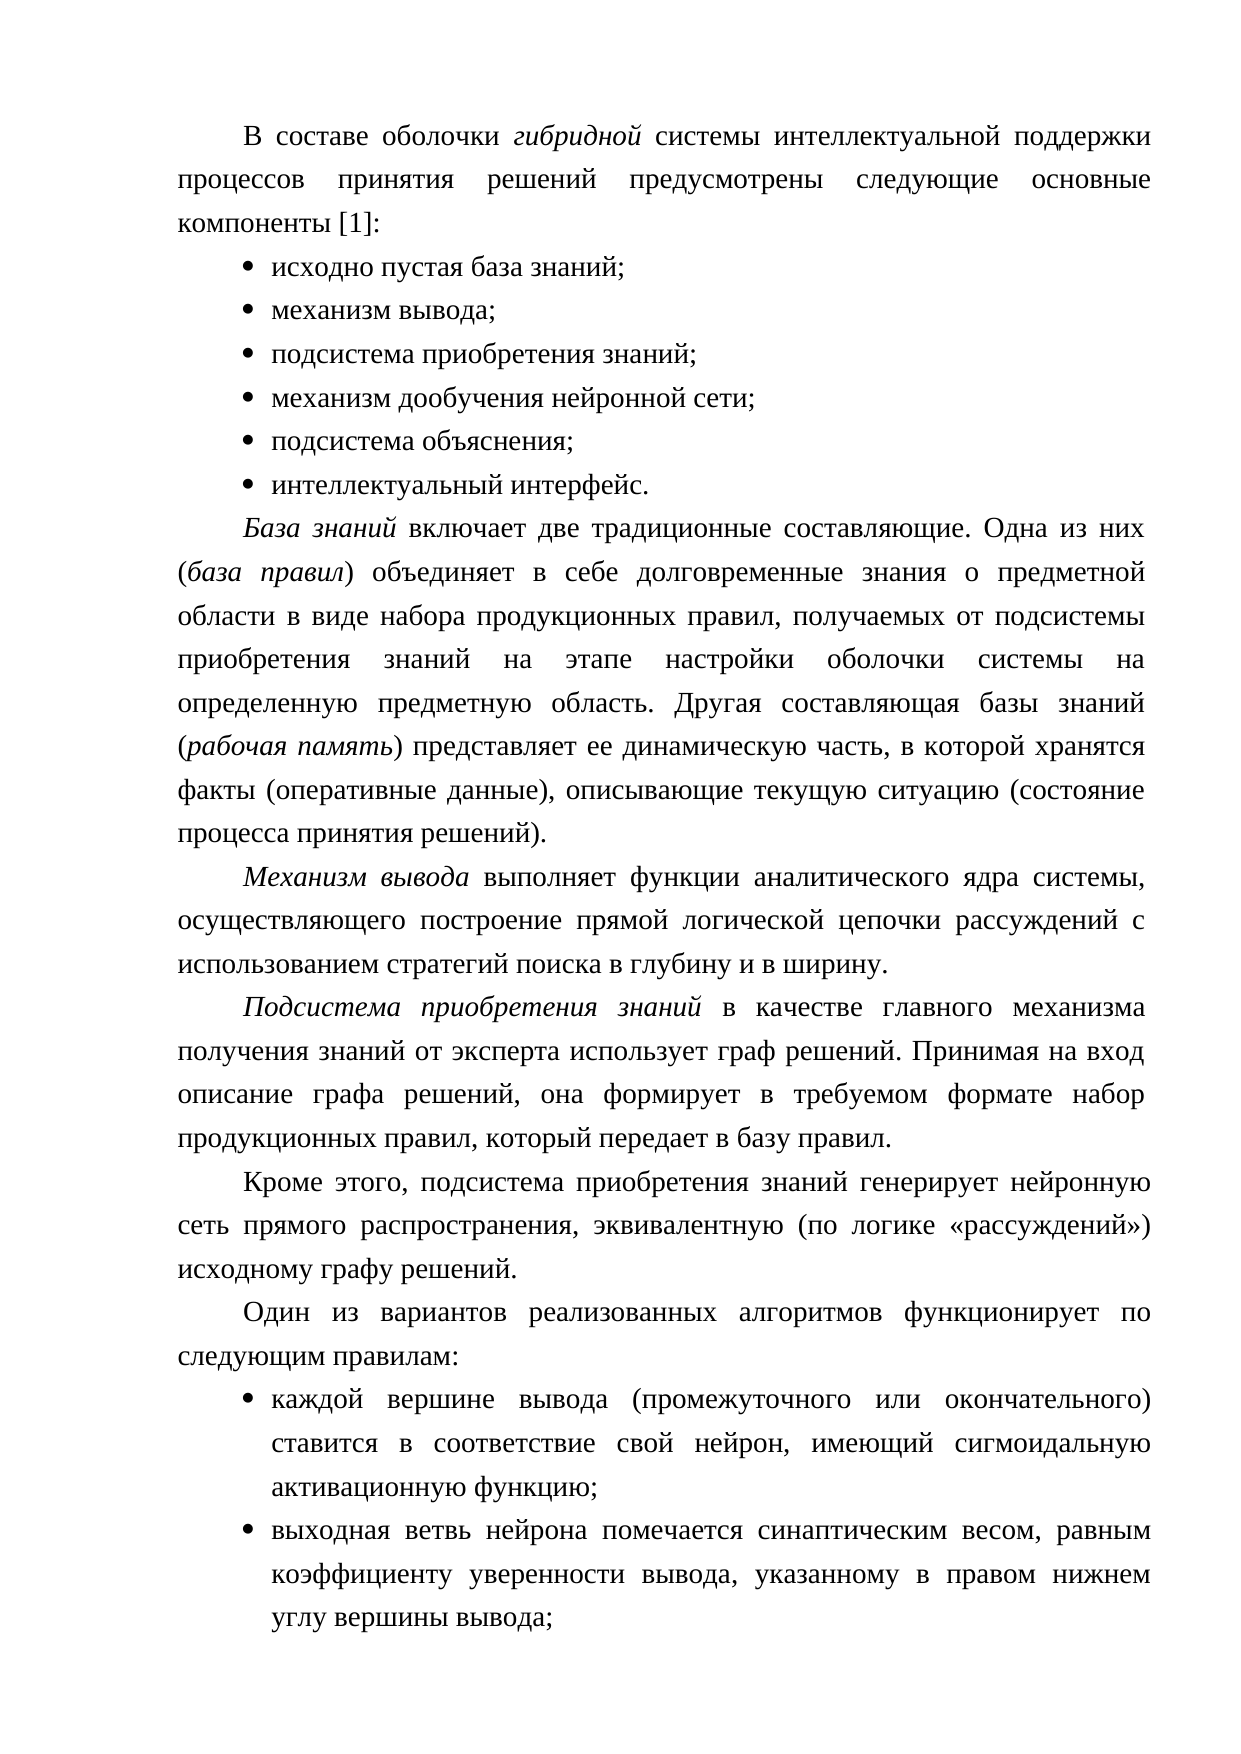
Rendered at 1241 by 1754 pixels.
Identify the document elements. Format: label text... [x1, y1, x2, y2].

text База знаний включает две традиционные составляющие. Одна из них (база правил) объединяет в себе долговременные знания о предметной области в виде набора продукционных правил, получаемых от подсистемы приобретения знаний на этапе настройки оболочки системы на определенную предметную область. Другая составляющая базы знаний (рабочая память) представляет ее динамическую часть, в которой хранятся факты (оперативные данные), описывающие текущую ситуацию (состояние процесса принятия решений). [177, 511, 1146, 849]
text Механизм вывода выполняет функции аналитического ядра системы, осуществляющего построение прямой логической цепочки рассуждений с использованием стратегий поиска в глубину и в ширину. [177, 859, 1146, 979]
text Кроме этого, подсистема приобретения знаний генерирует нейронную сеть прямого распространения, эквивалентную (по логике «рассуждений») исходному графу решений. [177, 1164, 1152, 1284]
list подсистема объяснения; [243, 423, 1152, 457]
list каждой вершине вывода (промежуточного или окончательного) ставится в соответствие свой нейрон, имеющий сигмоидальную активационную функцию; [243, 1381, 1152, 1502]
list механизм вывода; [243, 292, 1152, 326]
list интеллектуальный интерфейс. [243, 467, 1152, 501]
list механизм дообучения нейронной сети; [243, 380, 1152, 413]
text В составе оболочки гибридной системы интеллектуальной поддержки процессов принятия решений предусмотрены следующие основные компоненты [1]: [177, 118, 1152, 239]
list выходная ветвь нейрона помечается синаптическим весом, равным коэффициенту уверенности вывода, указанному в правом нижнем углу вершины вывода; [243, 1512, 1152, 1633]
text Один из вариантов реализованных алгоритмов функционирует по следующим правилам: [177, 1294, 1152, 1371]
list исходно пустая база знаний; [243, 249, 1152, 282]
text Подсистема приобретения знаний в качестве главного механизма получения знаний от эксперта использует граф решений. Принимая на вход описание графа решений, она формирует в требуемом формате набор продукционных правил, который передает в базу правил. [177, 989, 1146, 1154]
list подсистема приобретения знаний; [243, 336, 1152, 370]
